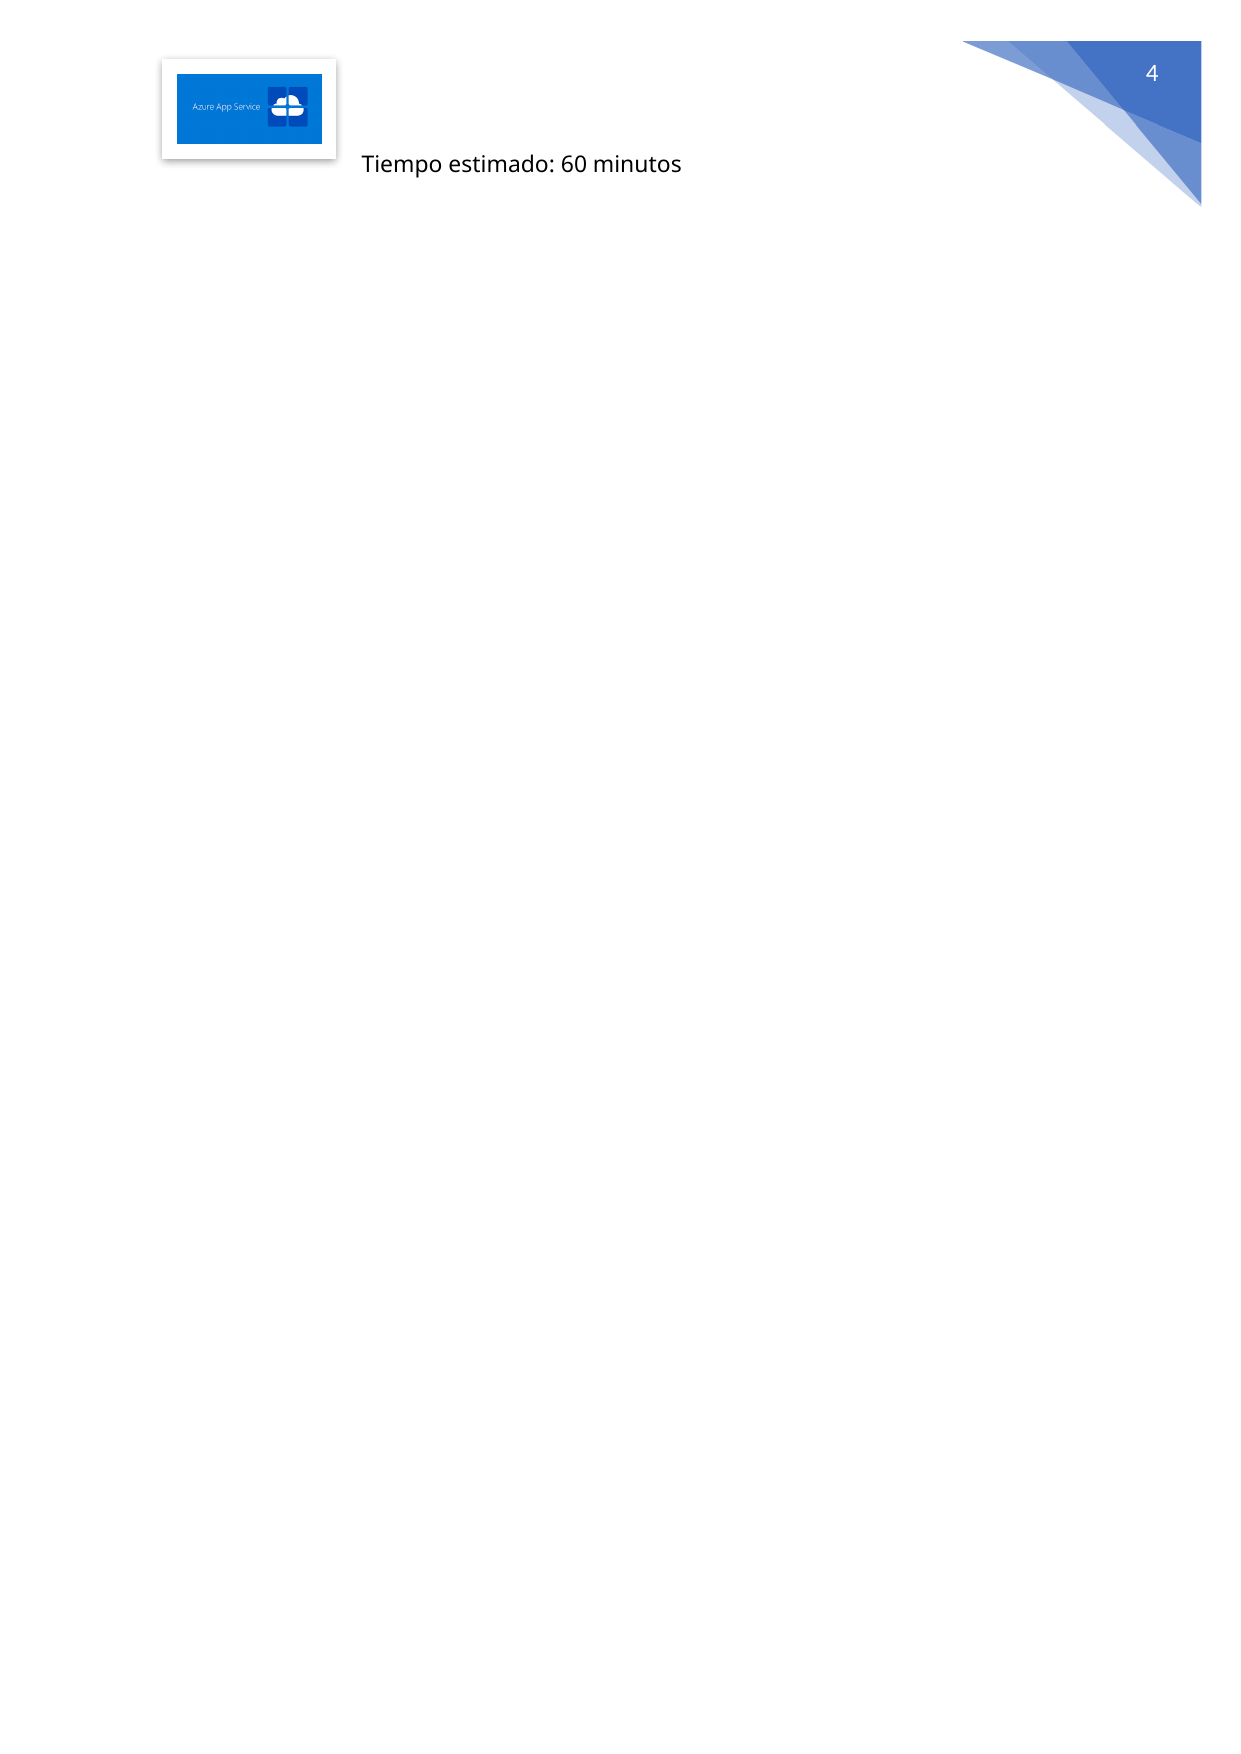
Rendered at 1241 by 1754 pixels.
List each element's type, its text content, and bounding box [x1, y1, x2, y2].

text Tiempo estimado: 60 minutos [177, 148, 1063, 179]
picture [962, 41, 1202, 207]
picture [177, 74, 322, 144]
